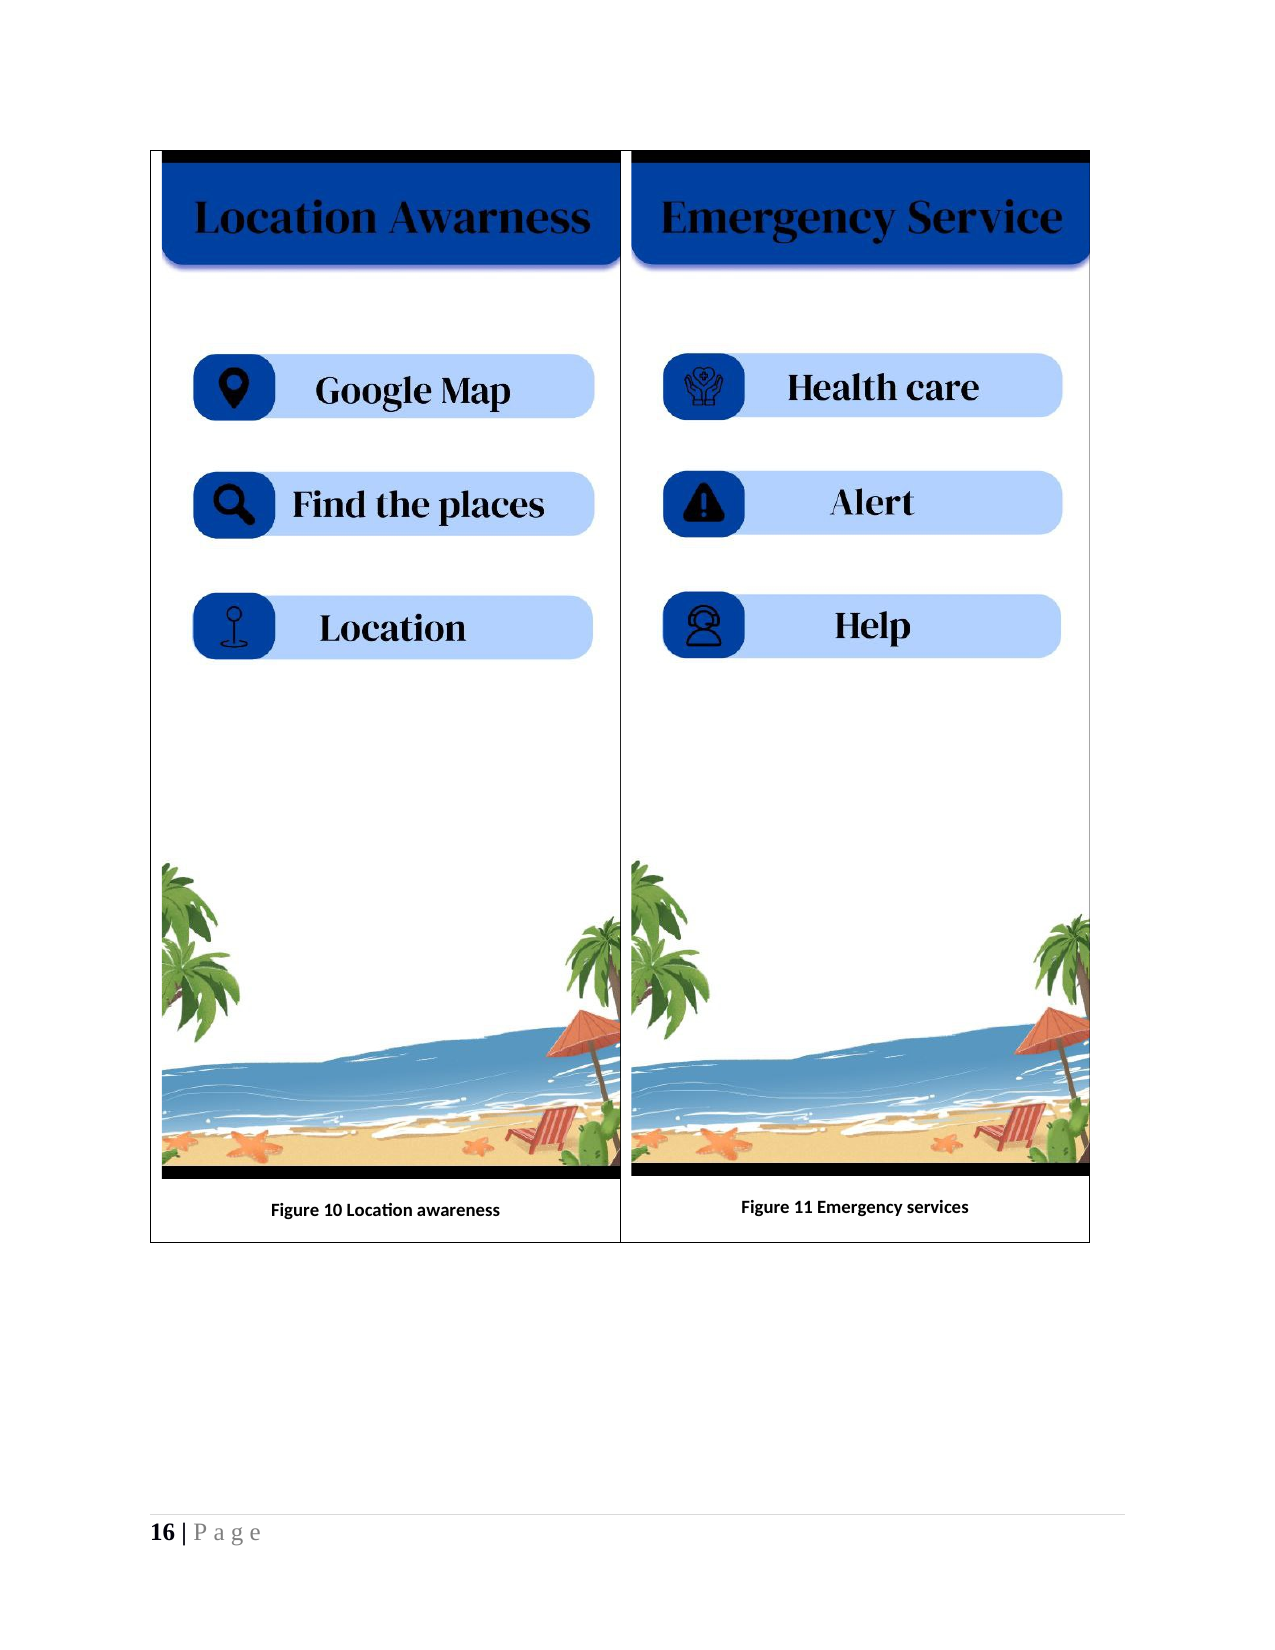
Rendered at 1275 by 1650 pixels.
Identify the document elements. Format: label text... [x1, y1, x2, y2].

table_header Figure 11 Emergency services [621, 151, 1089, 1242]
picture [161, 151, 621, 1179]
picture [631, 151, 1090, 1176]
table_header Figure 10 Location awareness [151, 151, 620, 1242]
